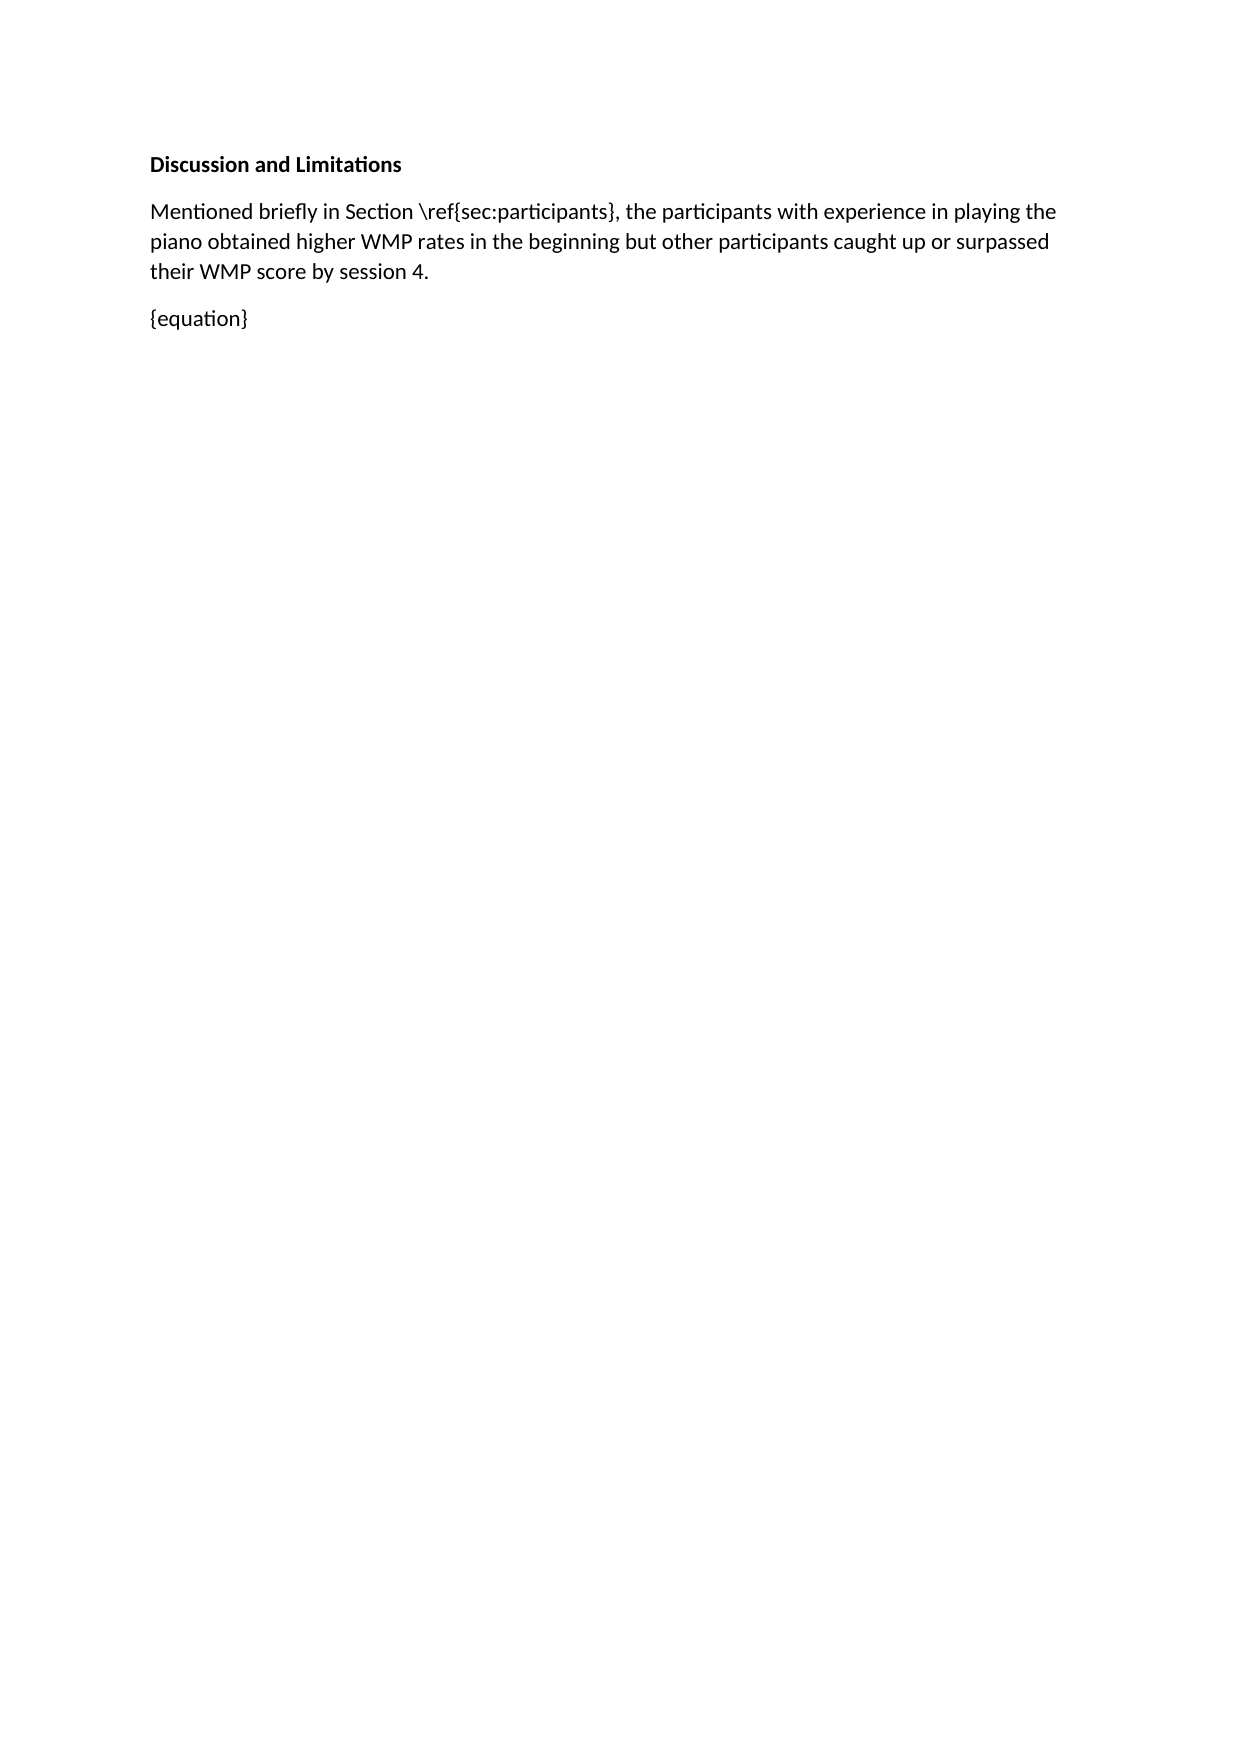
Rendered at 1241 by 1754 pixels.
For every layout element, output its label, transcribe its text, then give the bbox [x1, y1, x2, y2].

text Mentioned briefly in Section \ref{sec:participants}, the participants with experience in playing the piano obtained higher WMP rates in the beginning but other participants caught up or surpassed their WMP score by session 4. [150, 197, 1090, 285]
text {equation} [150, 304, 1090, 332]
text Discussion and Limitations [150, 150, 1090, 178]
